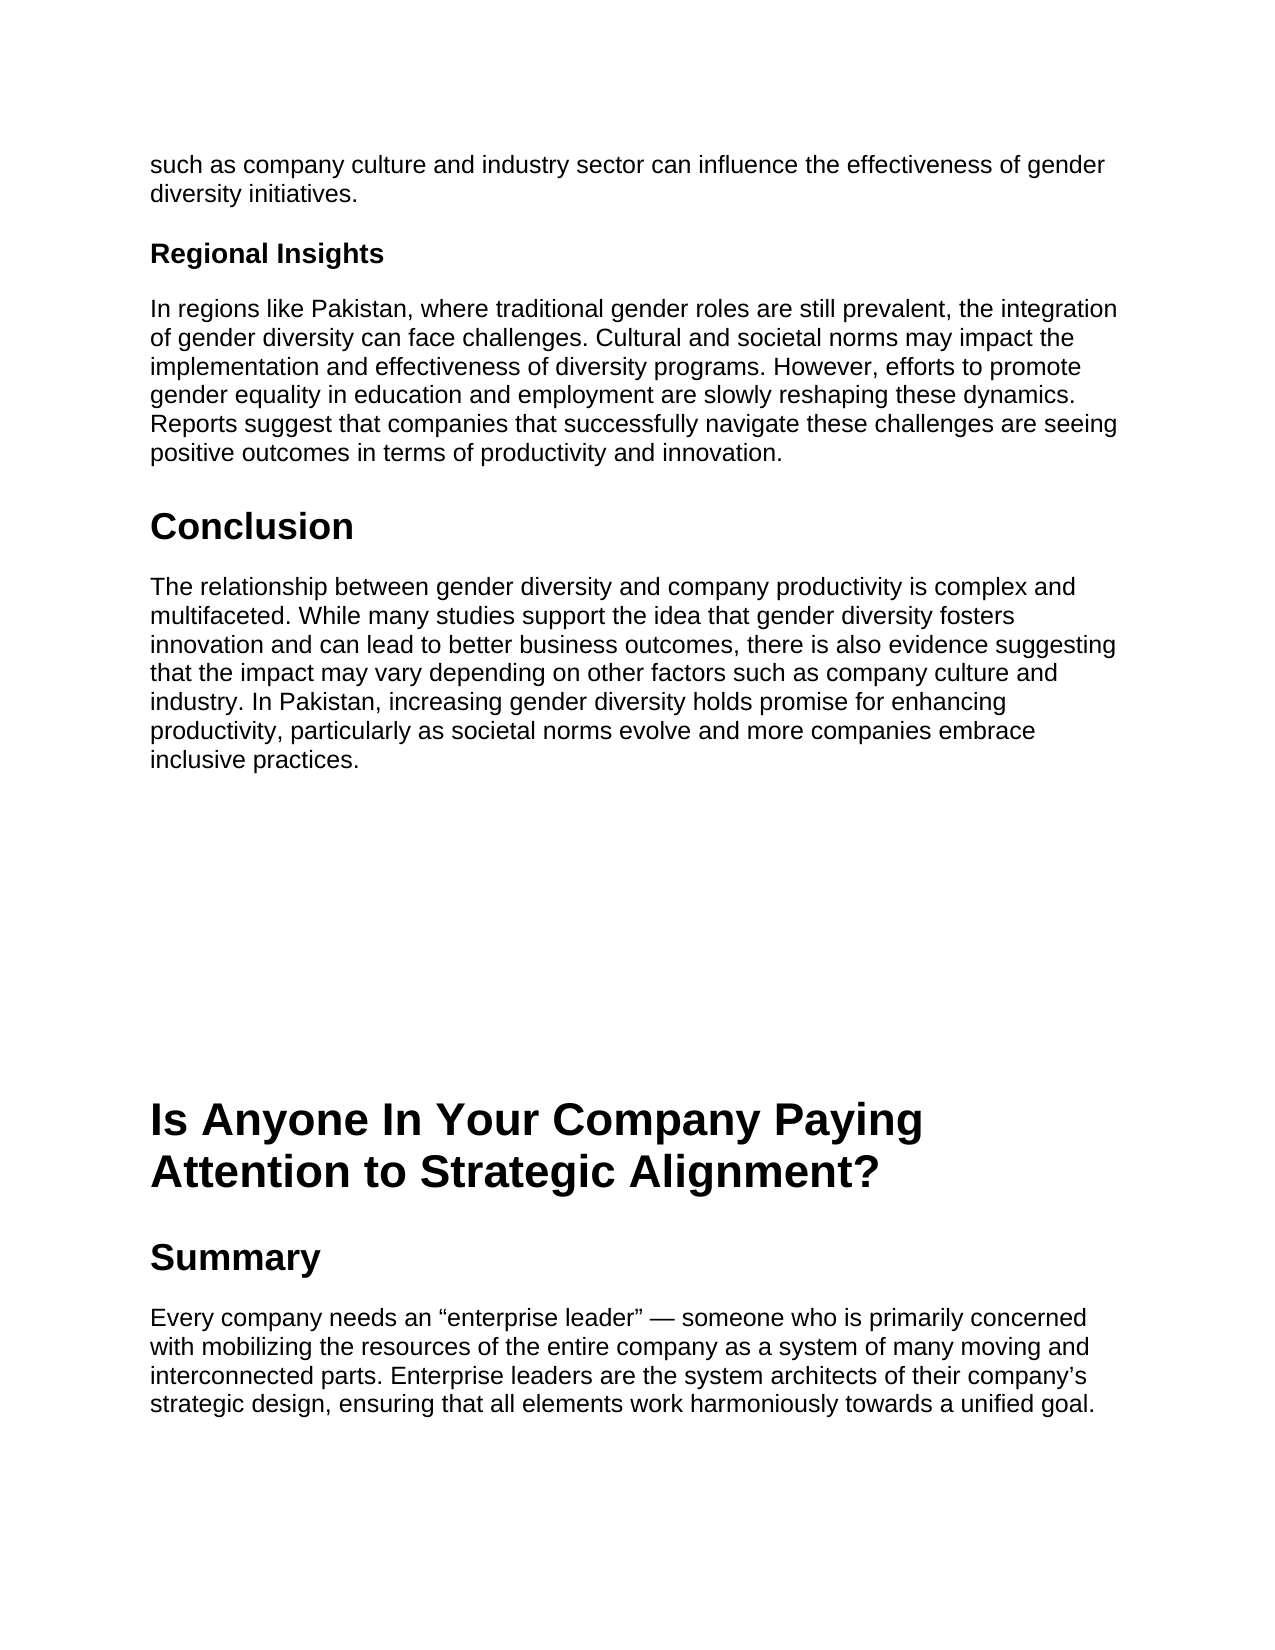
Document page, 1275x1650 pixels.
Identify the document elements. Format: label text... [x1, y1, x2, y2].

subtitle Is Anyone In Your Company Paying Attention to Strategic Alignment? [150, 1092, 1125, 1198]
text Every company needs an “enterprise leader” — someone who is primarily concerned with mobilizing the resources of the entire company as a system of many moving and interconnected parts. Enterprise leaders are the system architects of their company’s strategic design, ensuring that all elements work harmoniously towards a unified goal. [150, 1303, 1125, 1418]
text The relationship between gender diversity and company productivity is complex and multifaceted. While many studies support the idea that gender diversity fosters innovation and can lead to better business outcomes, there is also evidence suggesting that the impact may vary depending on other factors such as company culture and industry. In Pakistan, increasing gender diversity holds promise for enhancing productivity, particularly as societal norms evolve and more companies embrace inclusive practices. [150, 572, 1125, 773]
subtitle Regional Insights [150, 237, 1125, 269]
subtitle Conclusion [150, 504, 1125, 547]
subtitle Summary [150, 1235, 1125, 1278]
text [150, 150, 1125, 207]
text In regions like Pakistan, where traditional gender roles are still prevalent, the integration of gender diversity can face challenges. Cultural and societal norms may impact the implementation and effectiveness of diversity programs. However, efforts to promote gender equality in education and employment are slowly reshaping these dynamics. Reports suggest that companies that successfully navigate these challenges are seeing positive outcomes in terms of productivity and innovation. [150, 294, 1125, 467]
